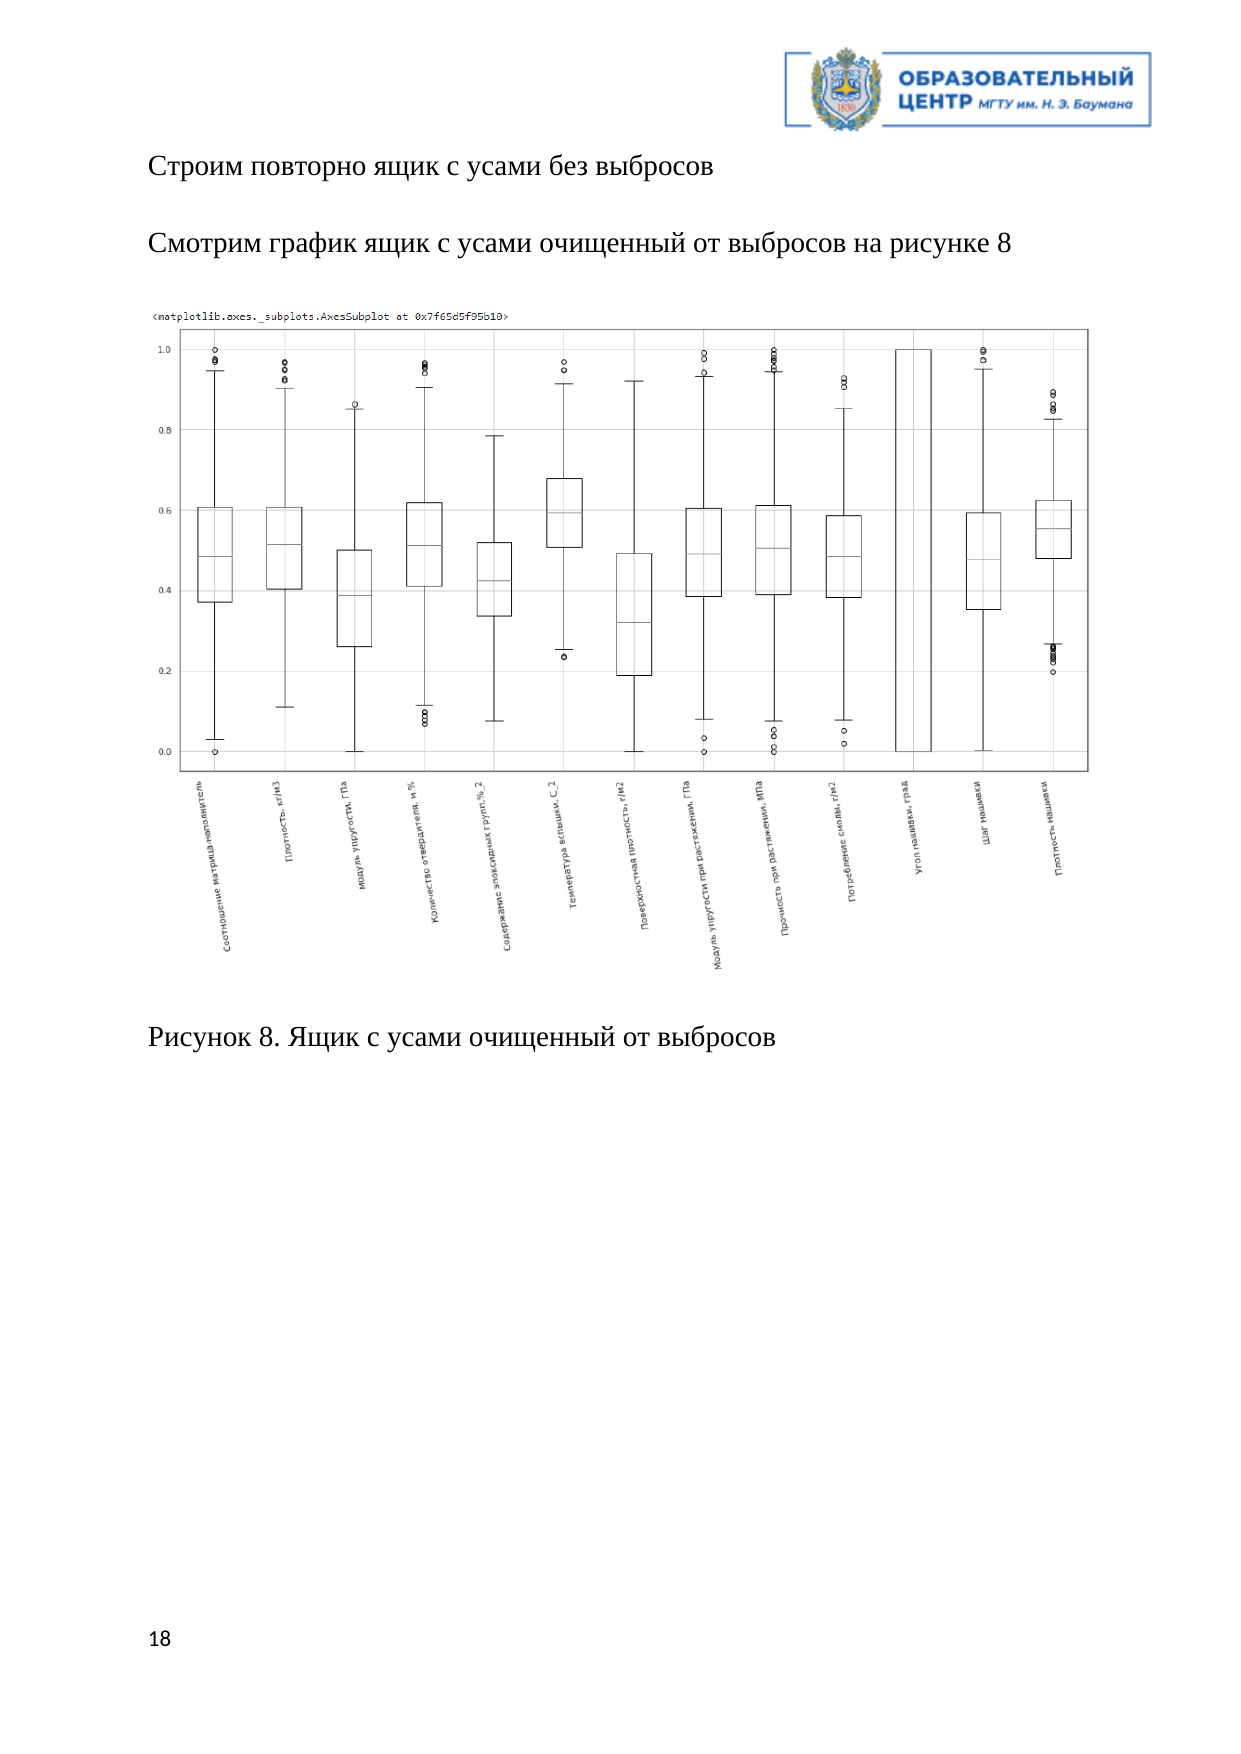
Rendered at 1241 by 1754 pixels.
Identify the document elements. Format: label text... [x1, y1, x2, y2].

picture [754, 25, 1202, 147]
text Смотрим график ящик с усами очищенный от выбросов на рисунке 8 [148, 226, 1092, 259]
picture [147, 303, 1093, 975]
text Строим повторно ящик с усами без выбросов [148, 148, 1092, 181]
text Рисунок 8. Ящик с усами очищенный от выбросов [148, 1019, 1092, 1052]
